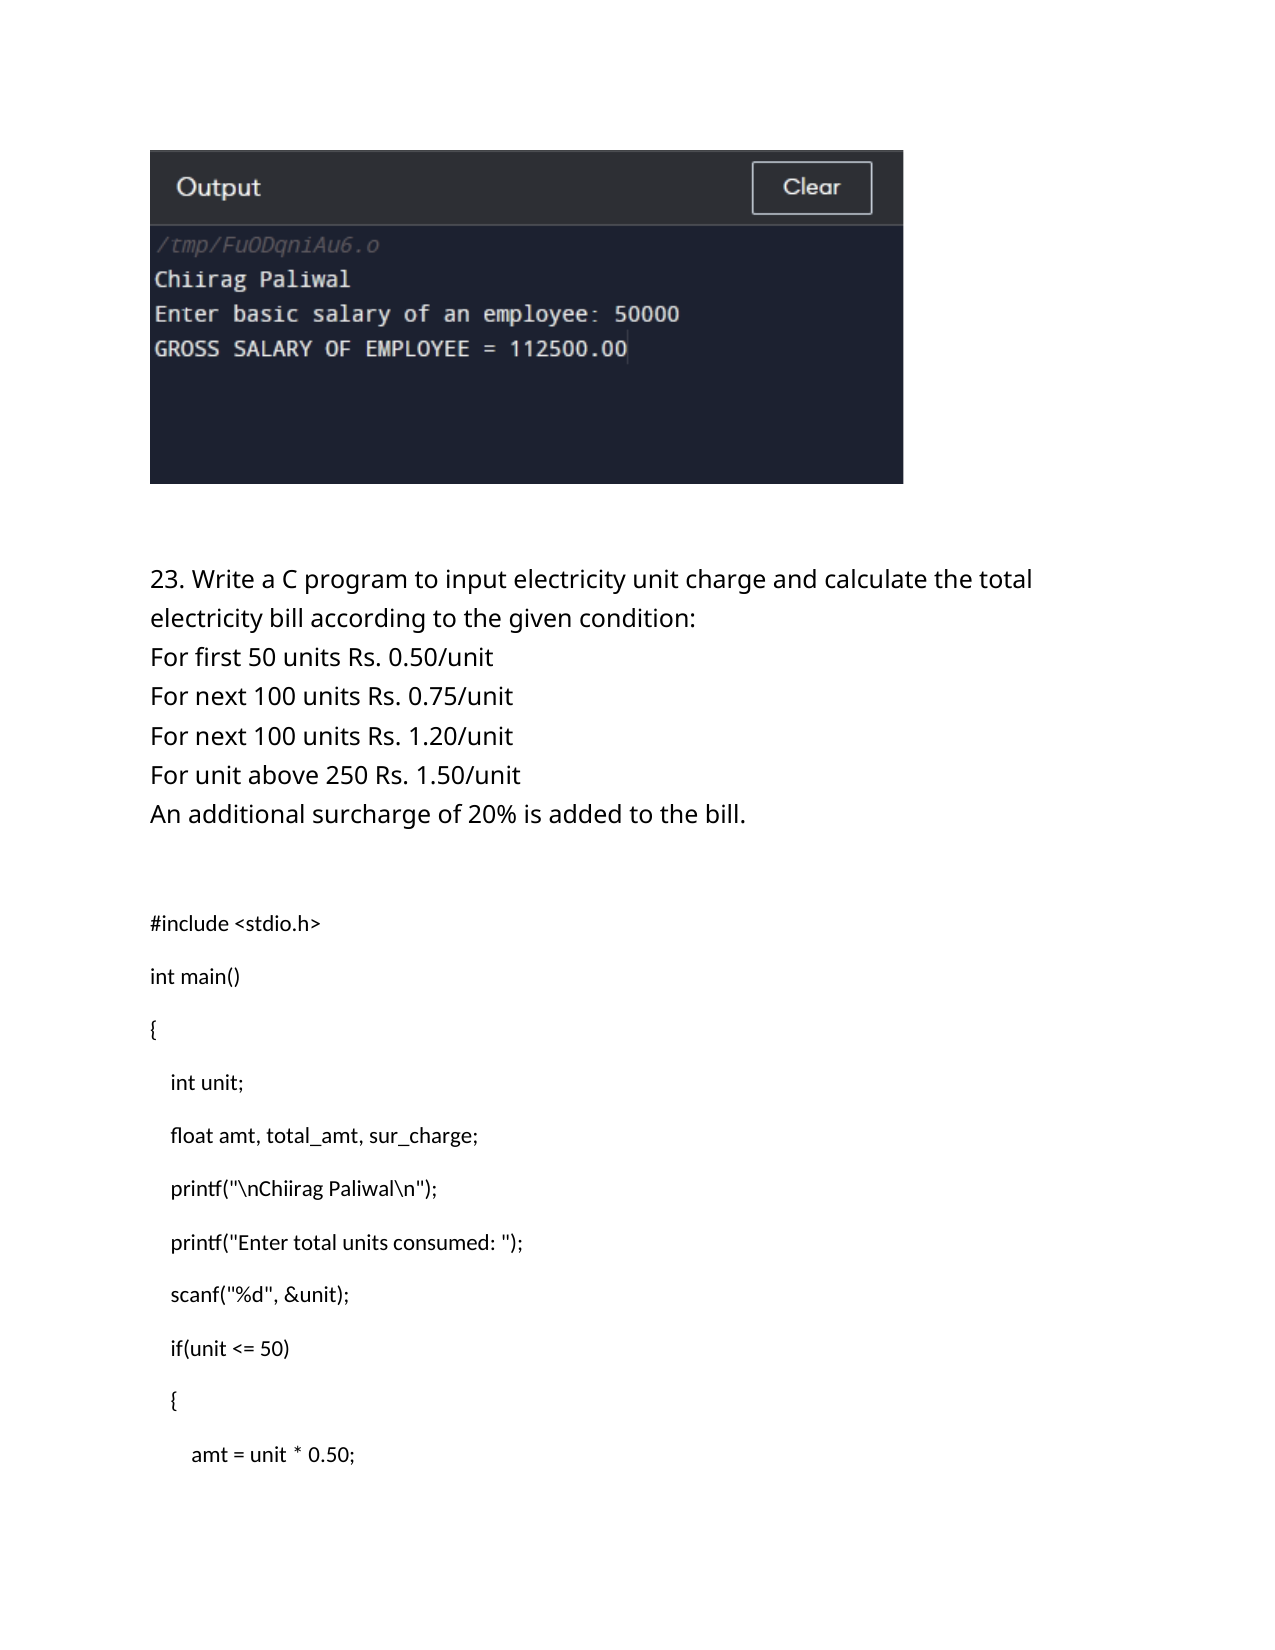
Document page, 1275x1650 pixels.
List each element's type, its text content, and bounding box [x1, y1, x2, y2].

text scanf("%d", &unit); [150, 1281, 1125, 1309]
text amt = unit * 0.50; [150, 1440, 1125, 1468]
text printf("\nChiirag Paliwal\n"); [150, 1174, 1125, 1203]
picture [150, 150, 904, 484]
text int main() [150, 962, 1125, 991]
text 23. Write a C program to input electricity unit charge and calculate the total electricity bill according to the given condition: For first 50 units Rs. 0.50/unit For next 100 units Rs. 0.75/unit For next 100 units Rs. 1.20/unit For unit above 250 Rs. 1.50/unit An additional surcharge of 20% is added to the bill. [150, 561, 1125, 831]
text if(unit <= 50) [150, 1334, 1125, 1362]
text { [150, 1016, 1125, 1043]
text { [150, 1387, 1125, 1415]
text float amt, total_amt, sur_charge; [150, 1122, 1125, 1149]
text printf("Enter total units consumed: "); [150, 1228, 1125, 1256]
text #include <stdio.h> [150, 909, 1125, 937]
text int unit; [150, 1068, 1125, 1097]
